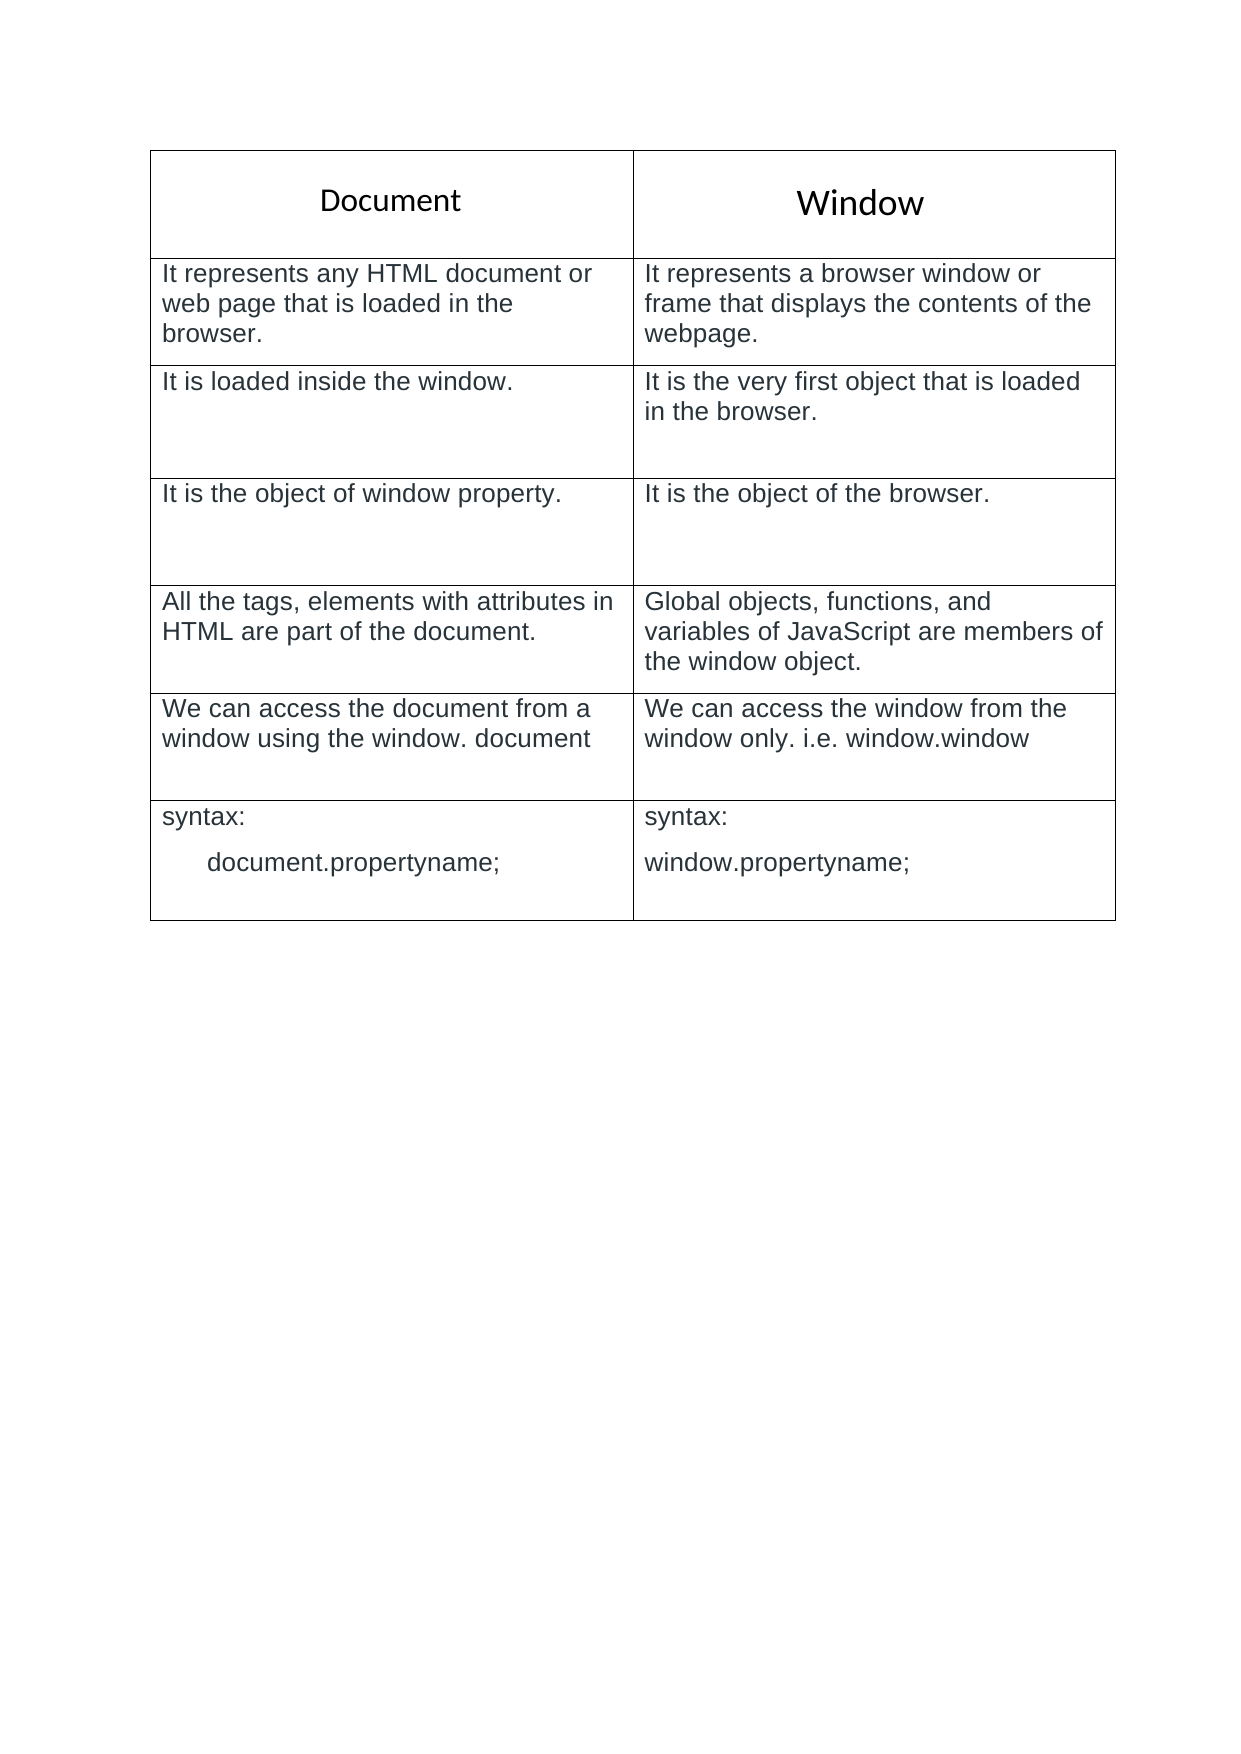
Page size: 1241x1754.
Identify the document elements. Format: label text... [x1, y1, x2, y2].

table_cell It is loaded inside the window. [151, 366, 633, 477]
table_header Document [151, 151, 633, 257]
table_cell It represents any HTML document or web page that is loaded in the browser. [151, 259, 633, 365]
table_cell It is the object of window property. [151, 479, 633, 585]
table_cell It is the object of the browser. [634, 479, 1115, 585]
table_header Window [634, 151, 1115, 257]
table_cell syntax: window.propertyname; [634, 801, 1115, 920]
table_cell We can access the document from a window using the window. document [151, 694, 633, 800]
table_cell It is the very first object that is loaded in the browser. [634, 366, 1115, 477]
table_cell syntax: document.propertyname; [151, 801, 633, 920]
table_cell All the tags, elements with attributes in HTML are part of the document. [151, 586, 633, 692]
table_cell Global objects, functions, and variables of JavaScript are members of the window object. [634, 586, 1115, 692]
table_cell We can access the window from the window only. i.e. window.window [634, 694, 1115, 800]
table_cell It represents a browser window or frame that displays the contents of the webpage. [634, 259, 1115, 365]
